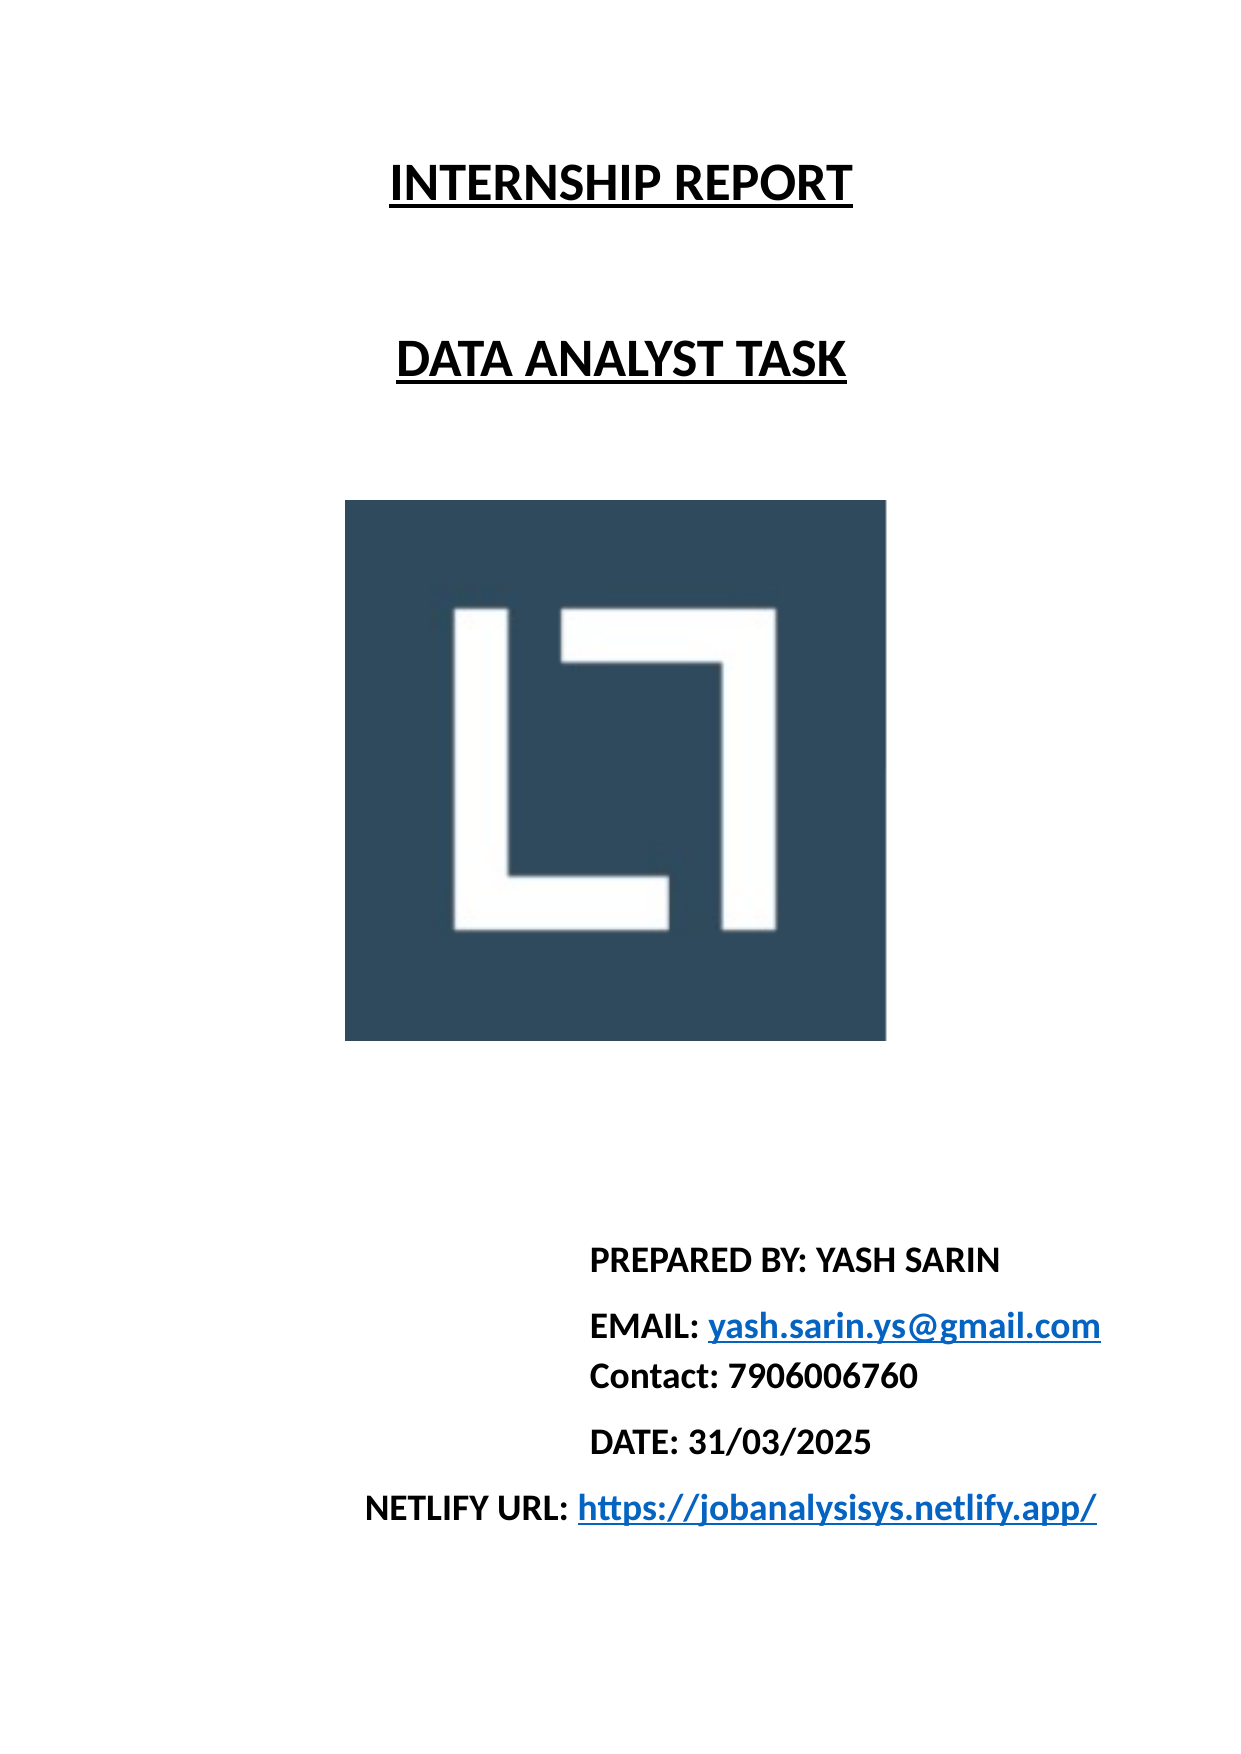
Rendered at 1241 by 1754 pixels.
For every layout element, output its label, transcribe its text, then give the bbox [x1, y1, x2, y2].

text PREPARED BY: YASH SARIN [439, 1236, 1103, 1282]
picture [345, 500, 898, 1041]
text DATE: 31/03/2025 [514, 1418, 1103, 1463]
text NETLIFY URL: https://jobanalysisys.netlify.app/ [364, 1484, 1103, 1530]
text DATA ANALYST TASK [139, 324, 1103, 390]
text INTERNSHIP REPORT [139, 148, 1103, 214]
text EMAIL: yash.sarin.ys@gmail.com Contact: 7906006760 [589, 1302, 1103, 1397]
